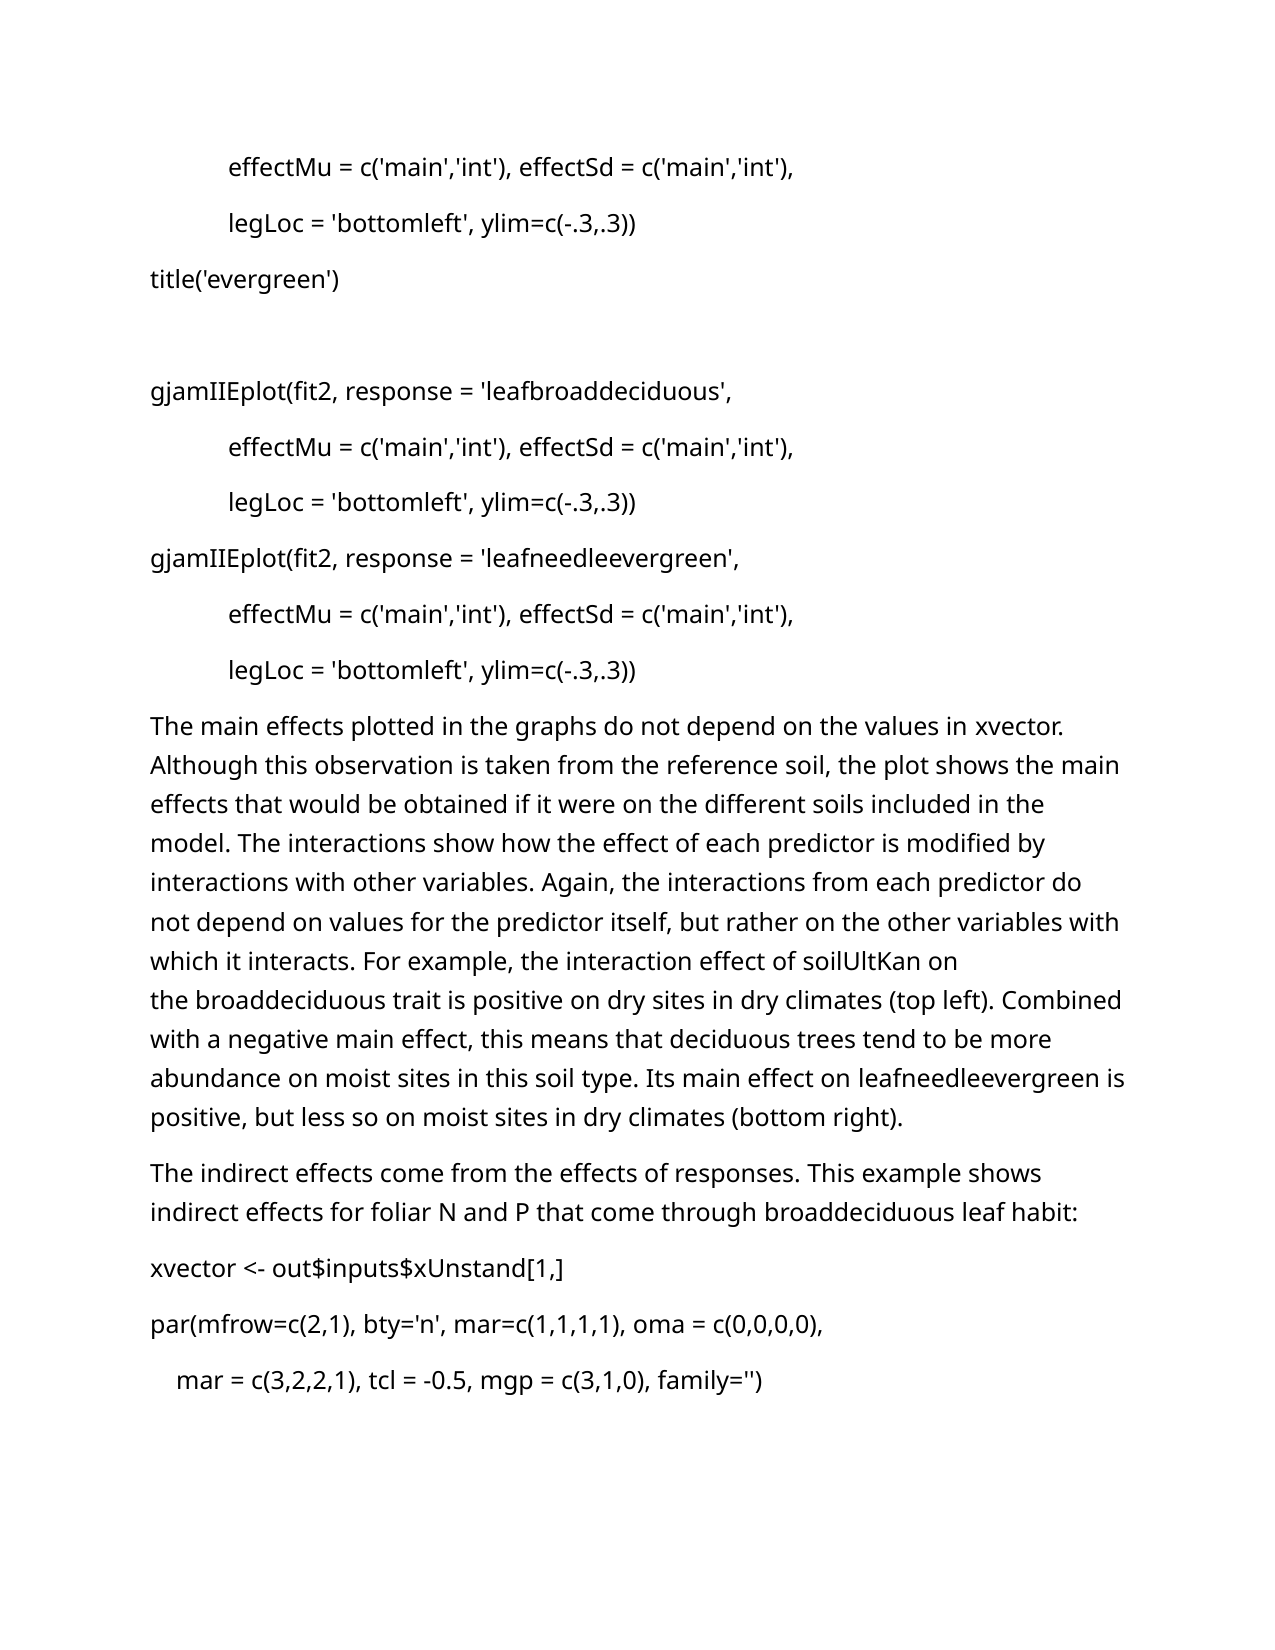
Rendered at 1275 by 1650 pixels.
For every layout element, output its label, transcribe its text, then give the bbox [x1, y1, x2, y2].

text legLoc = 'bottomleft', ylim=c(-.3,.3)) [150, 652, 1125, 687]
text legLoc = 'bottomleft', ylim=c(-.3,.3)) [150, 206, 1125, 240]
text The main effects plotted in the graphs do not depend on the values in xvector. Although this observation is taken from the reference soil, the plot shows the main effects that would be obtained if it were on the different soils included in the model. The interactions show how the effect of each predictor is modified by interactions with other variables. Again, the interactions from each predictor do not depend on values for the predictor itself, but rather on the other variables with which it interacts. For example, the interaction effect of soilUltKan on the broaddeciduous trait is positive on dry sites in dry climates (top left). Combined with a negative main effect, this means that deciduous trees tend to be more abundance on moist sites in this soil type. Its main effect on leafneedleevergreen is positive, but less so on moist sites in dry climates (bottom right). [150, 708, 1125, 1134]
text effectMu = c('main','int'), effectSd = c('main','int'), [150, 429, 1125, 463]
text title('evergreen') [150, 262, 1125, 296]
text par(mfrow=c(2,1), bty='n', mar=c(1,1,1,1), oma = c(0,0,0,0), [150, 1307, 1125, 1341]
text mar = c(3,2,2,1), tcl = -0.5, mgp = c(3,1,0), family='') [150, 1362, 1125, 1397]
text gjamIIEplot(fit2, response = 'leafbroaddeciduous', [150, 373, 1125, 407]
text effectMu = c('main','int'), effectSd = c('main','int'), [150, 597, 1125, 631]
text The indirect effects come from the effects of responses. This example shows indirect effects for foliar N and P that come through broaddeciduous leaf habit: [150, 1156, 1125, 1229]
text xvector <- out$inputs$xUnstand[1,] [150, 1251, 1125, 1285]
text gjamIIEplot(fit2, response = 'leafneedleevergreen', [150, 541, 1125, 575]
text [150, 150, 1125, 184]
text legLoc = 'bottomleft', ylim=c(-.3,.3)) [150, 485, 1125, 519]
